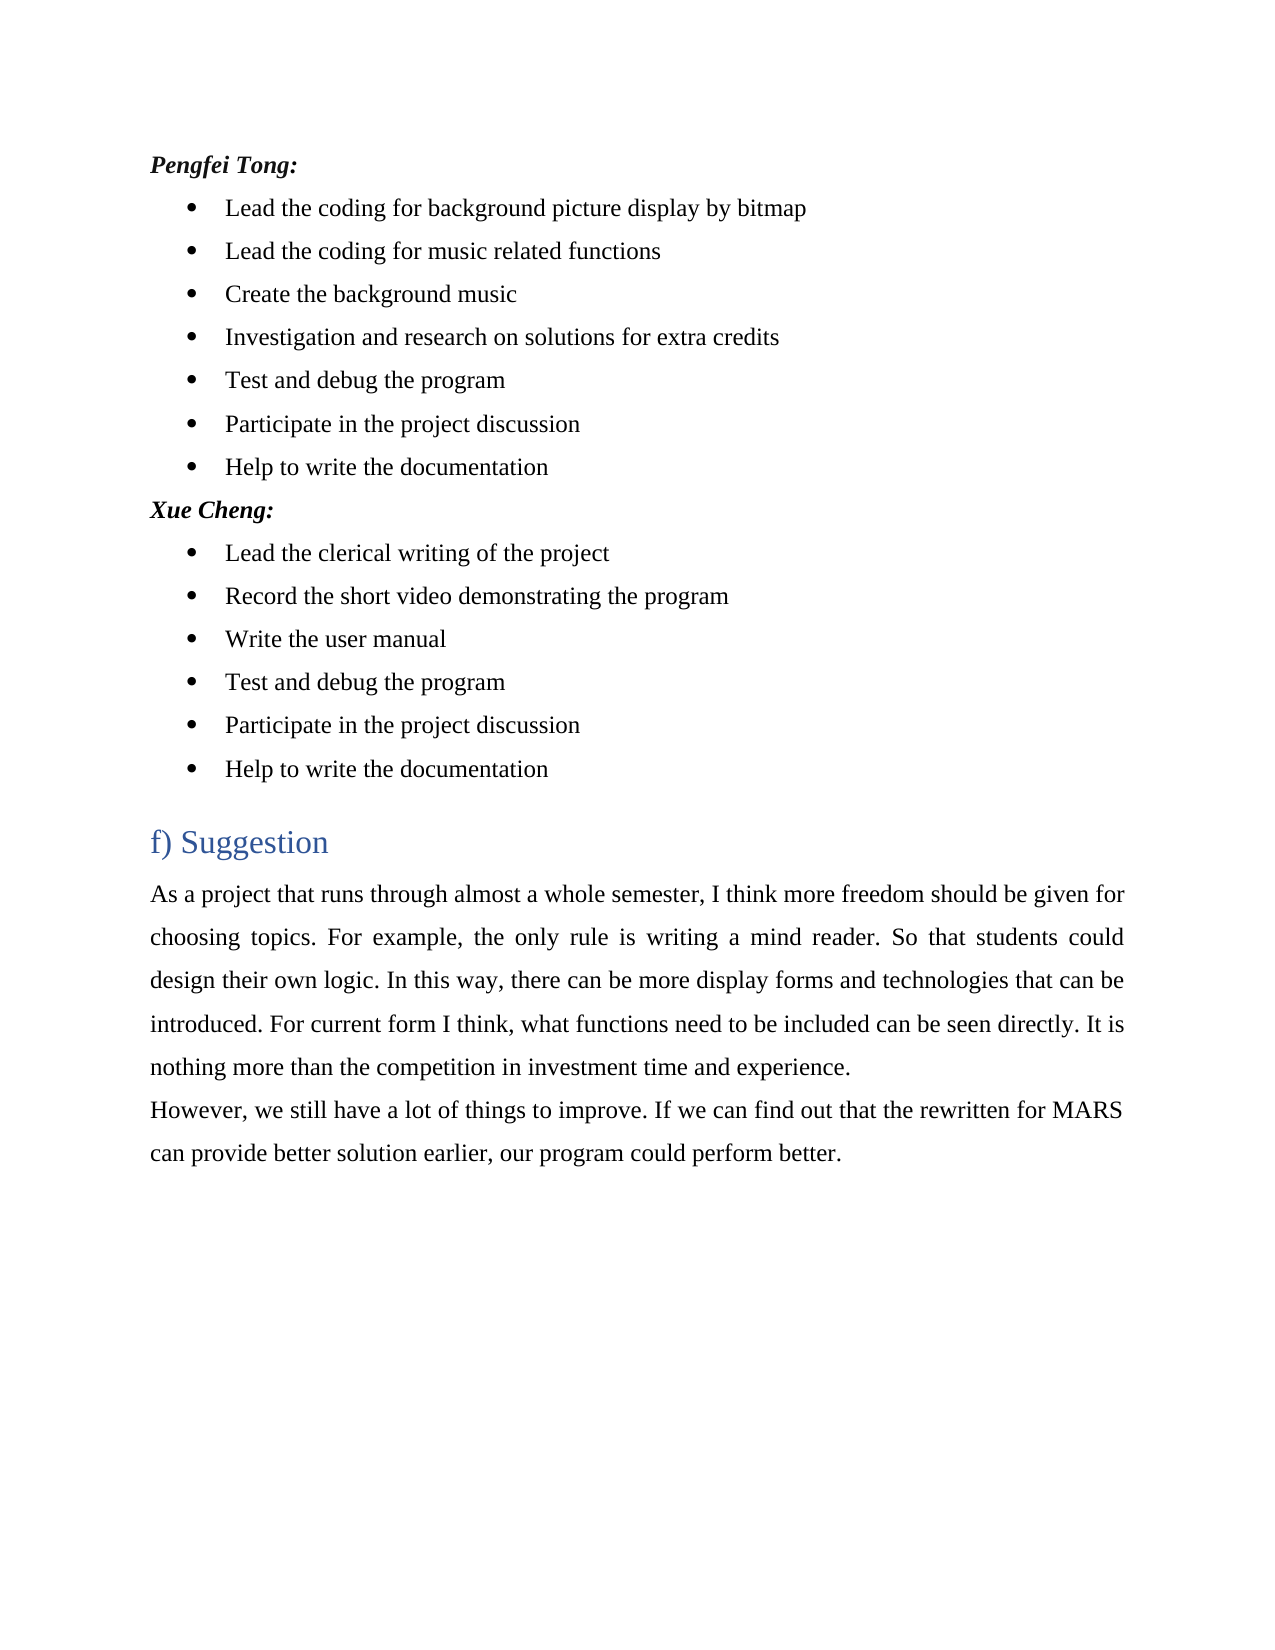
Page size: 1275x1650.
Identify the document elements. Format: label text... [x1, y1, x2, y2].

list Participate in the project discussion [187, 711, 1125, 739]
list Help to write the documentation [187, 754, 1125, 782]
list Investigation and research on solutions for extra credits [187, 322, 1125, 351]
list Participate in the project discussion [187, 409, 1125, 437]
list Lead the clerical writing of the project [187, 538, 1125, 567]
text As a project that runs through almost a whole semester, I think more freedom should be given for choosing topics. For example, the only rule is writing a mind reader. So that students could design their own logic. In this way, there can be more display forms and technologies that can be introduced. For current form I think, what functions need to be included can be seen directly. It is nothing more than the competition in investment time and experience. [150, 879, 1125, 1081]
text However, we still have a lot of things to improve. If we can find out that the rewritten for MARS can provide better solution earlier, our program could perform better. [150, 1095, 1125, 1167]
list Test and debug the program [187, 667, 1125, 696]
list Write the user manual [187, 624, 1125, 653]
subtitle f) Suggestion [150, 822, 1125, 860]
list Record the short video demonstrating the program [187, 581, 1125, 610]
text Pengfei Tong: [150, 150, 1125, 179]
list Lead the coding for background picture display by bitmap [187, 193, 1125, 222]
list Help to write the documentation [187, 452, 1125, 481]
list Create the background music [187, 279, 1125, 308]
list Lead the coding for music related functions [187, 236, 1125, 265]
list Test and debug the program [187, 366, 1125, 394]
text Xue Cheng: [150, 495, 1125, 524]
